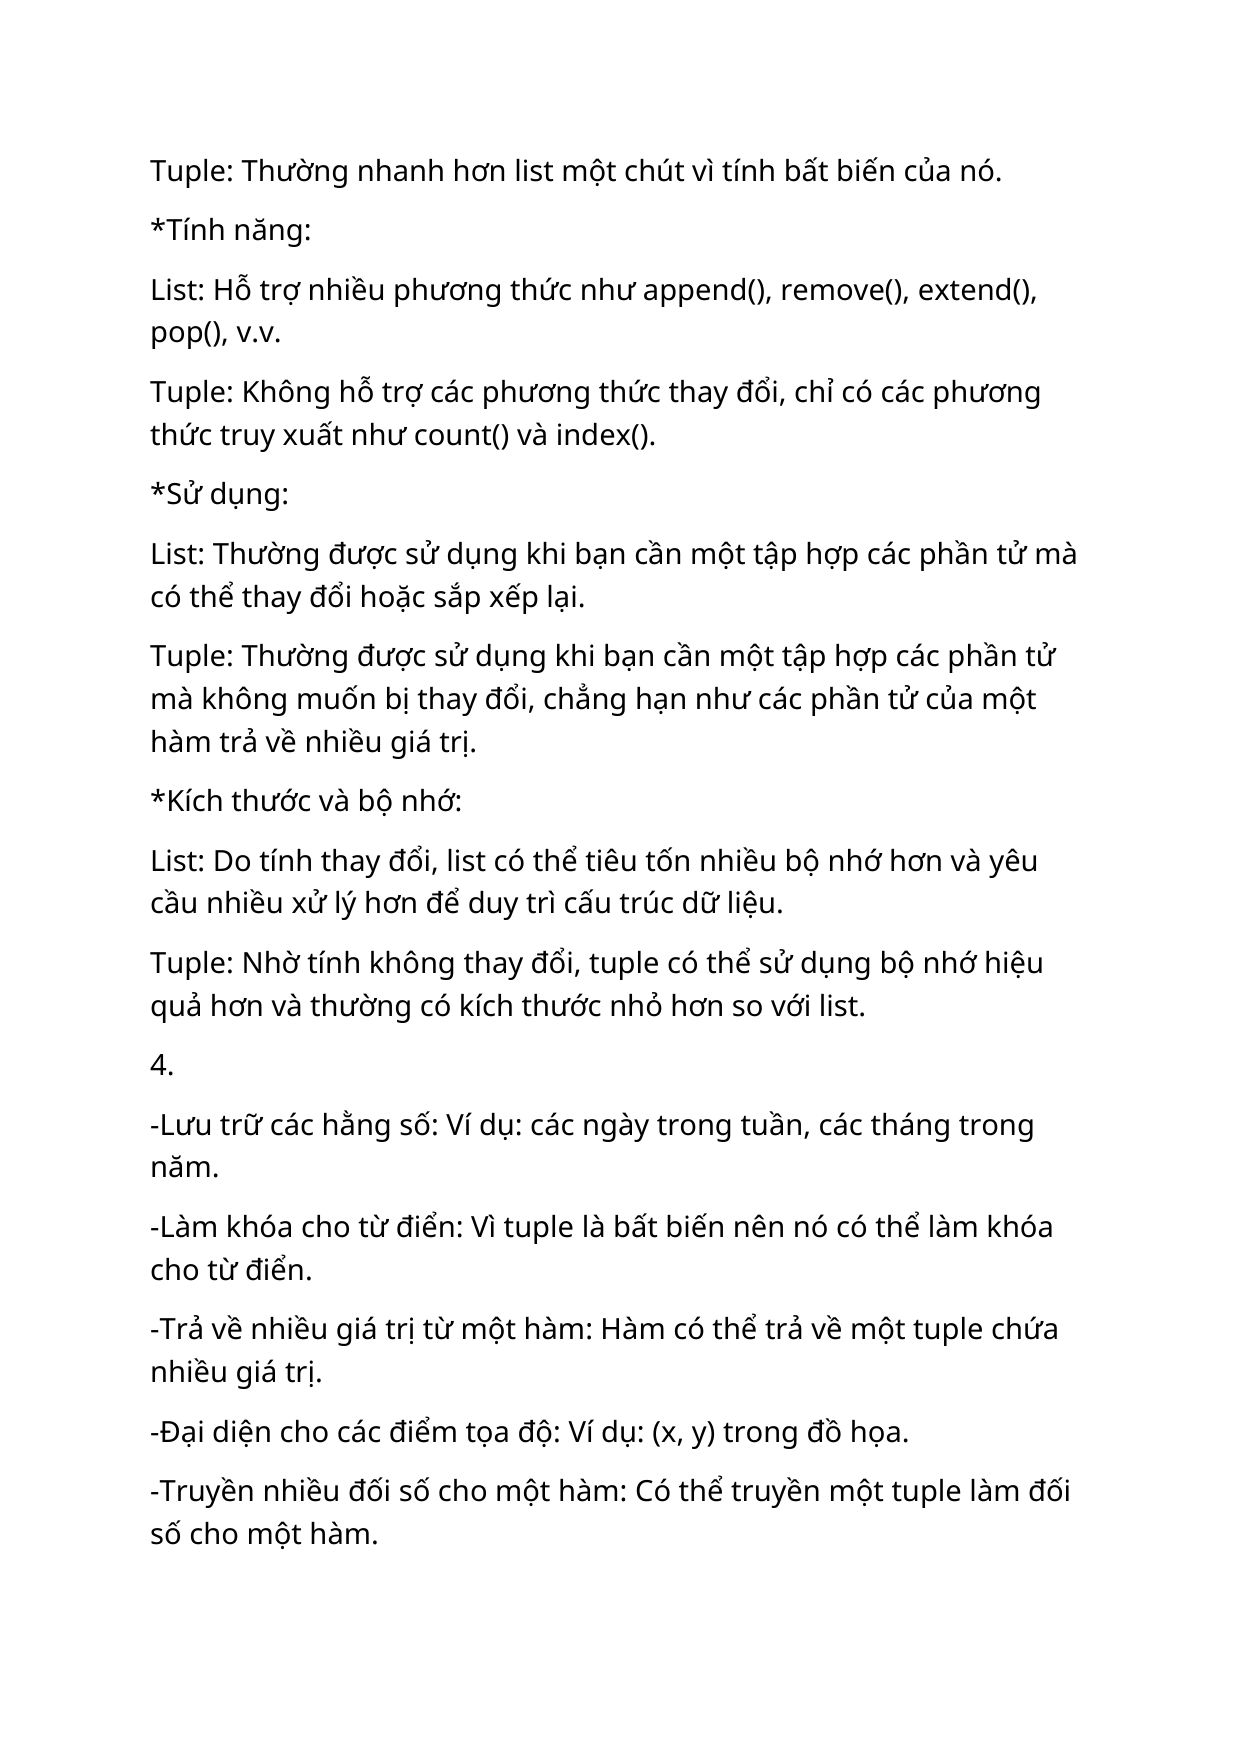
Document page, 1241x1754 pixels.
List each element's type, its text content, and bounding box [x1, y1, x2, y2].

text 4. [150, 1044, 1090, 1084]
text Tuple: Thường được sử dụng khi bạn cần một tập hợp các phần tử mà không muốn bị thay đổi, chẳng hạn như các phần tử của một hàm trả về nhiều giá trị. [150, 635, 1090, 761]
text -Truyền nhiều đối số cho một hàm: Có thể truyền một tuple làm đối số cho một hàm. [150, 1470, 1090, 1553]
text *Sử dụng: [150, 473, 1090, 513]
text -Lưu trữ các hằng số: Ví dụ: các ngày trong tuần, các tháng trong năm. [150, 1104, 1090, 1186]
text Tuple: Thường nhanh hơn list một chút vì tính bất biến của nó. [150, 150, 1090, 190]
text *Tính năng: [150, 209, 1090, 249]
text -Làm khóa cho từ điển: Vì tuple là bất biến nên nó có thể làm khóa cho từ điển. [150, 1206, 1090, 1289]
text List: Thường được sử dụng khi bạn cần một tập hợp các phần tử mà có thể thay đổi hoặc sắp xếp lại. [150, 533, 1090, 616]
text List: Do tính thay đổi, list có thể tiêu tốn nhiều bộ nhớ hơn và yêu cầu nhiều xử lý hơn để duy trì cấu trúc dữ liệu. [150, 840, 1090, 922]
text *Kích thước và bộ nhớ: [150, 780, 1090, 820]
text Tuple: Không hỗ trợ các phương thức thay đổi, chỉ có các phương thức truy xuất như count() và index(). [150, 371, 1090, 454]
text -Đại diện cho các điểm tọa độ: Ví dụ: (x, y) trong đồ họa. [150, 1411, 1090, 1451]
text Tuple: Nhờ tính không thay đổi, tuple có thể sử dụng bộ nhớ hiệu quả hơn và thường có kích thước nhỏ hơn so với list. [150, 942, 1090, 1025]
text -Trả về nhiều giá trị từ một hàm: Hàm có thể trả về một tuple chứa nhiều giá trị. [150, 1308, 1090, 1391]
text List: Hỗ trợ nhiều phương thức như append(), remove(), extend(), pop(), v.v. [150, 269, 1090, 351]
